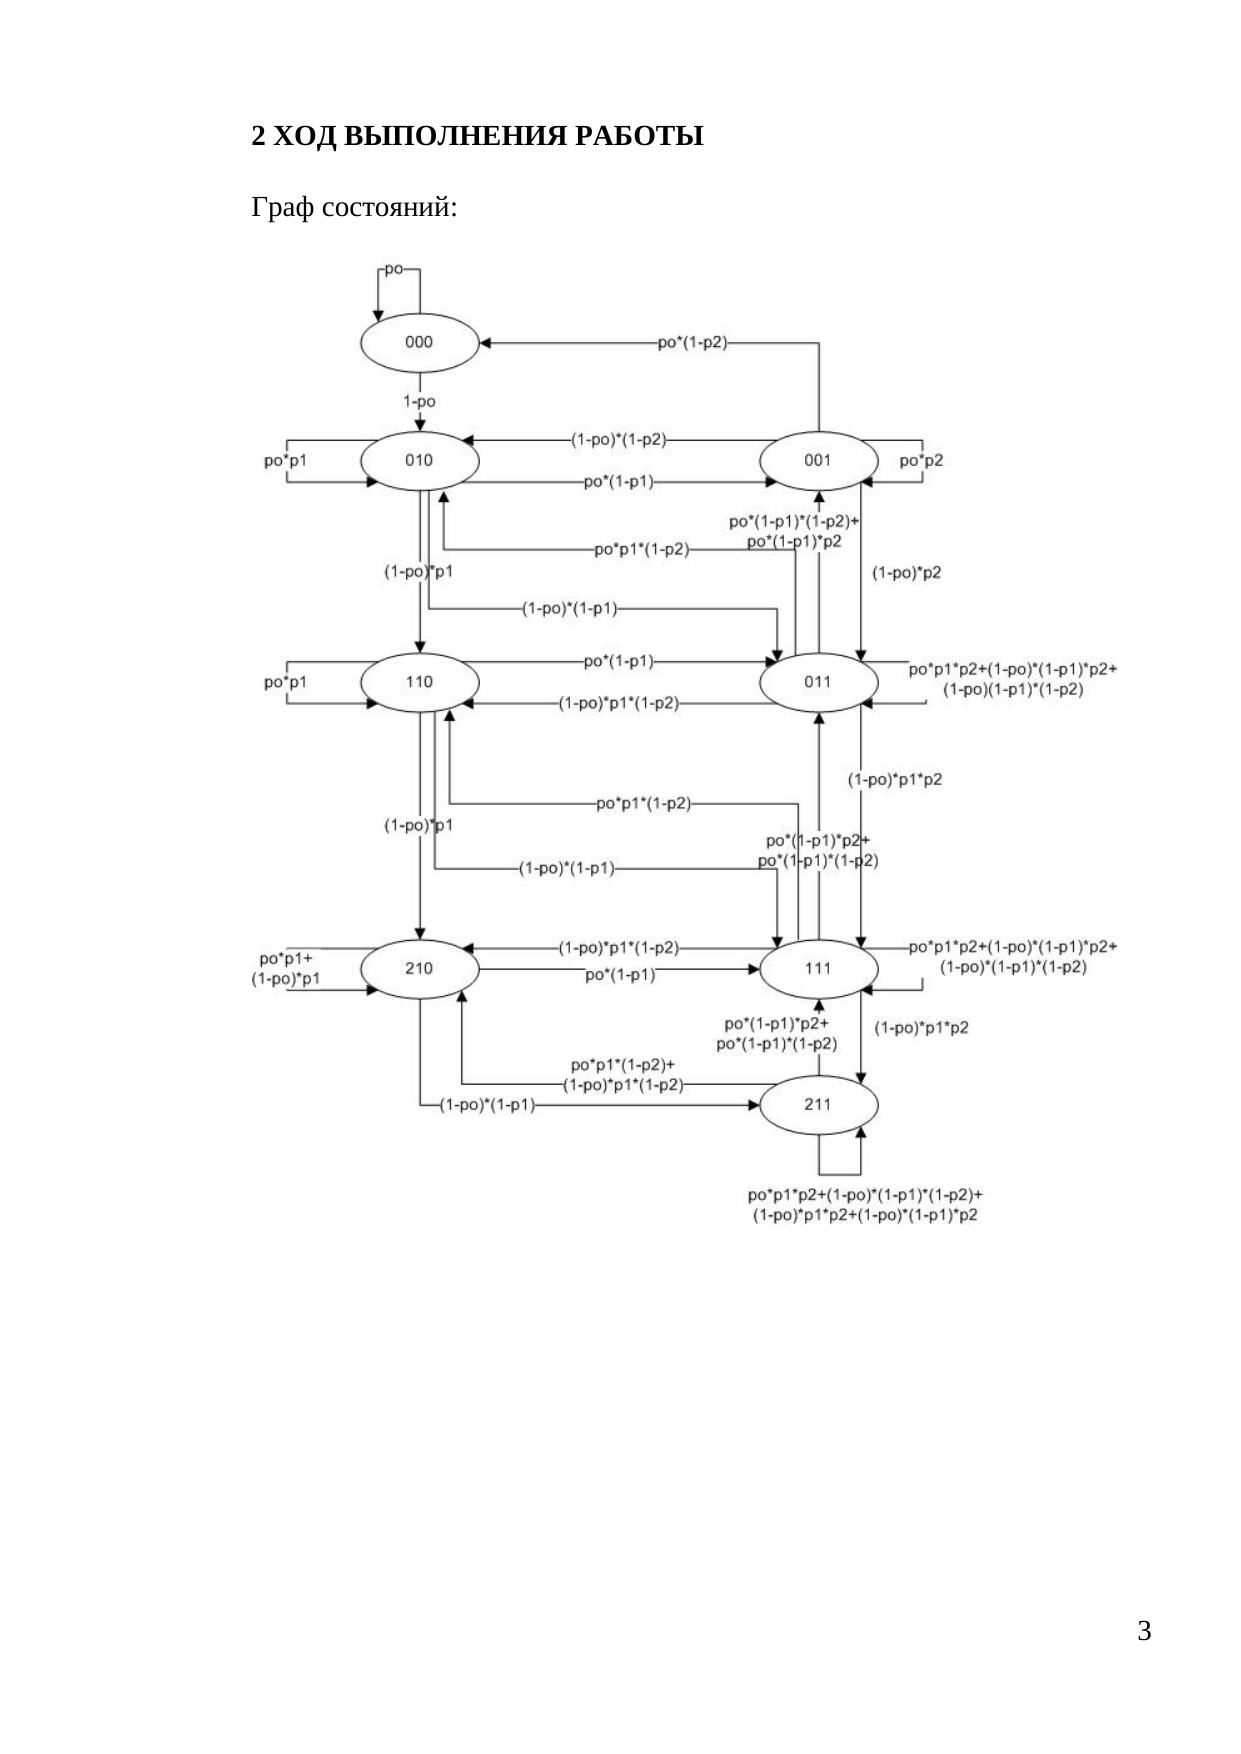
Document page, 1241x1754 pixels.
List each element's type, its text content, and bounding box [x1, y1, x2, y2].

subtitle Ход выполнения работы [251, 118, 1152, 152]
picture [251, 256, 1118, 1225]
text Граф состояний: [177, 189, 1152, 223]
